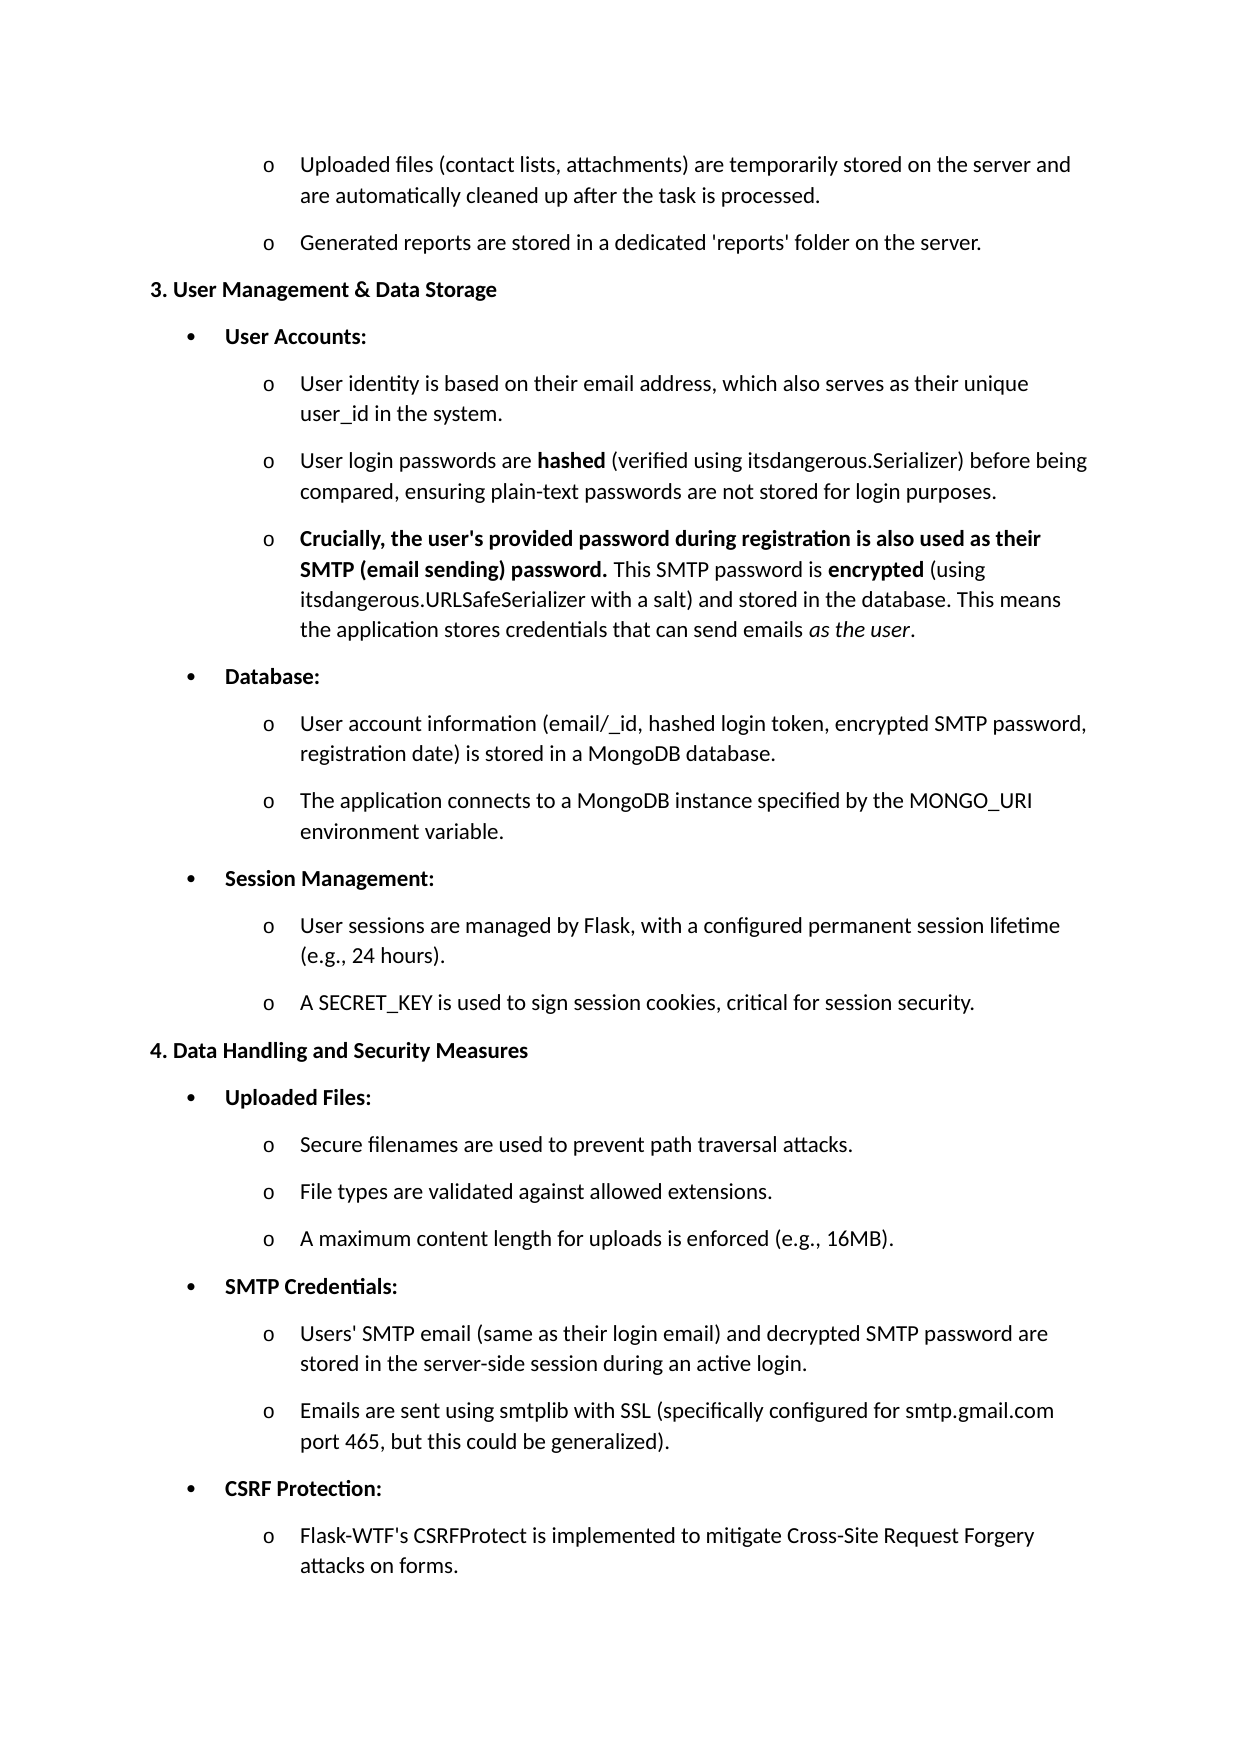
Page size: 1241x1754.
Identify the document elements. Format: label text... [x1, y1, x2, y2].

list Emails are sent using smtplib with SSL (specifically configured for smtp.gmail.com port 465, but this could be generalized). [262, 1396, 1090, 1455]
list Users' SMTP email (same as their login email) and decrypted SMTP password are stored in the server-side session during an active login. [262, 1319, 1090, 1377]
list File types are validated against allowed extensions. [262, 1177, 1090, 1206]
list Uploaded Files: [187, 1083, 1090, 1111]
list Secure filenames are used to prevent path traversal attacks. [262, 1130, 1090, 1158]
list Session Management: [187, 864, 1090, 892]
text 4. Data Handling and Security Measures [150, 1036, 1090, 1064]
list User login passwords are hashed (verified using itsdangerous.Serializer) before being compared, ensuring plain-text passwords are not stored for login purposes. [262, 446, 1090, 505]
text 3. User Management & Data Storage [150, 275, 1090, 303]
list User identity is based on their email address, which also serves as their unique user_id in the system. [262, 369, 1090, 427]
list A SECRET_KEY is used to sign session cookies, critical for session security. [262, 988, 1090, 1017]
list A maximum content length for uploads is enforced (e.g., 16MB). [262, 1224, 1090, 1253]
list Generated reports are stored in a dedicated 'reports' folder on the server. [262, 228, 1090, 256]
list Uploaded files (contact lists, attachments) are temporarily stored on the server and are automatically cleaned up after the task is processed. [262, 150, 1090, 209]
list CSRF Protection: [187, 1474, 1090, 1502]
list The application connects to a MongoDB instance specified by the MONGO_URI environment variable. [262, 786, 1090, 845]
list User account information (email/_id, hashed login token, encrypted SMTP password, registration date) is stored in a MongoDB database. [262, 709, 1090, 768]
list Crucially, the user's provided password during registration is also used as their SMTP (email sending) password. This SMTP password is encrypted (using itsdangerous.URLSafeSerializer with a salt) and stored in the database. This means the application stores credentials that can send emails as the user. [262, 524, 1090, 643]
list User Accounts: [187, 322, 1090, 350]
list SMTP Credentials: [187, 1272, 1090, 1300]
list User sessions are managed by Flask, with a configured permanent session lifetime (e.g., 24 hours). [262, 911, 1090, 970]
list Flask-WTF's CSRFProtect is implemented to mitigate Cross-Site Request Forgery attacks on forms. [262, 1521, 1090, 1579]
list Database: [187, 662, 1090, 690]
